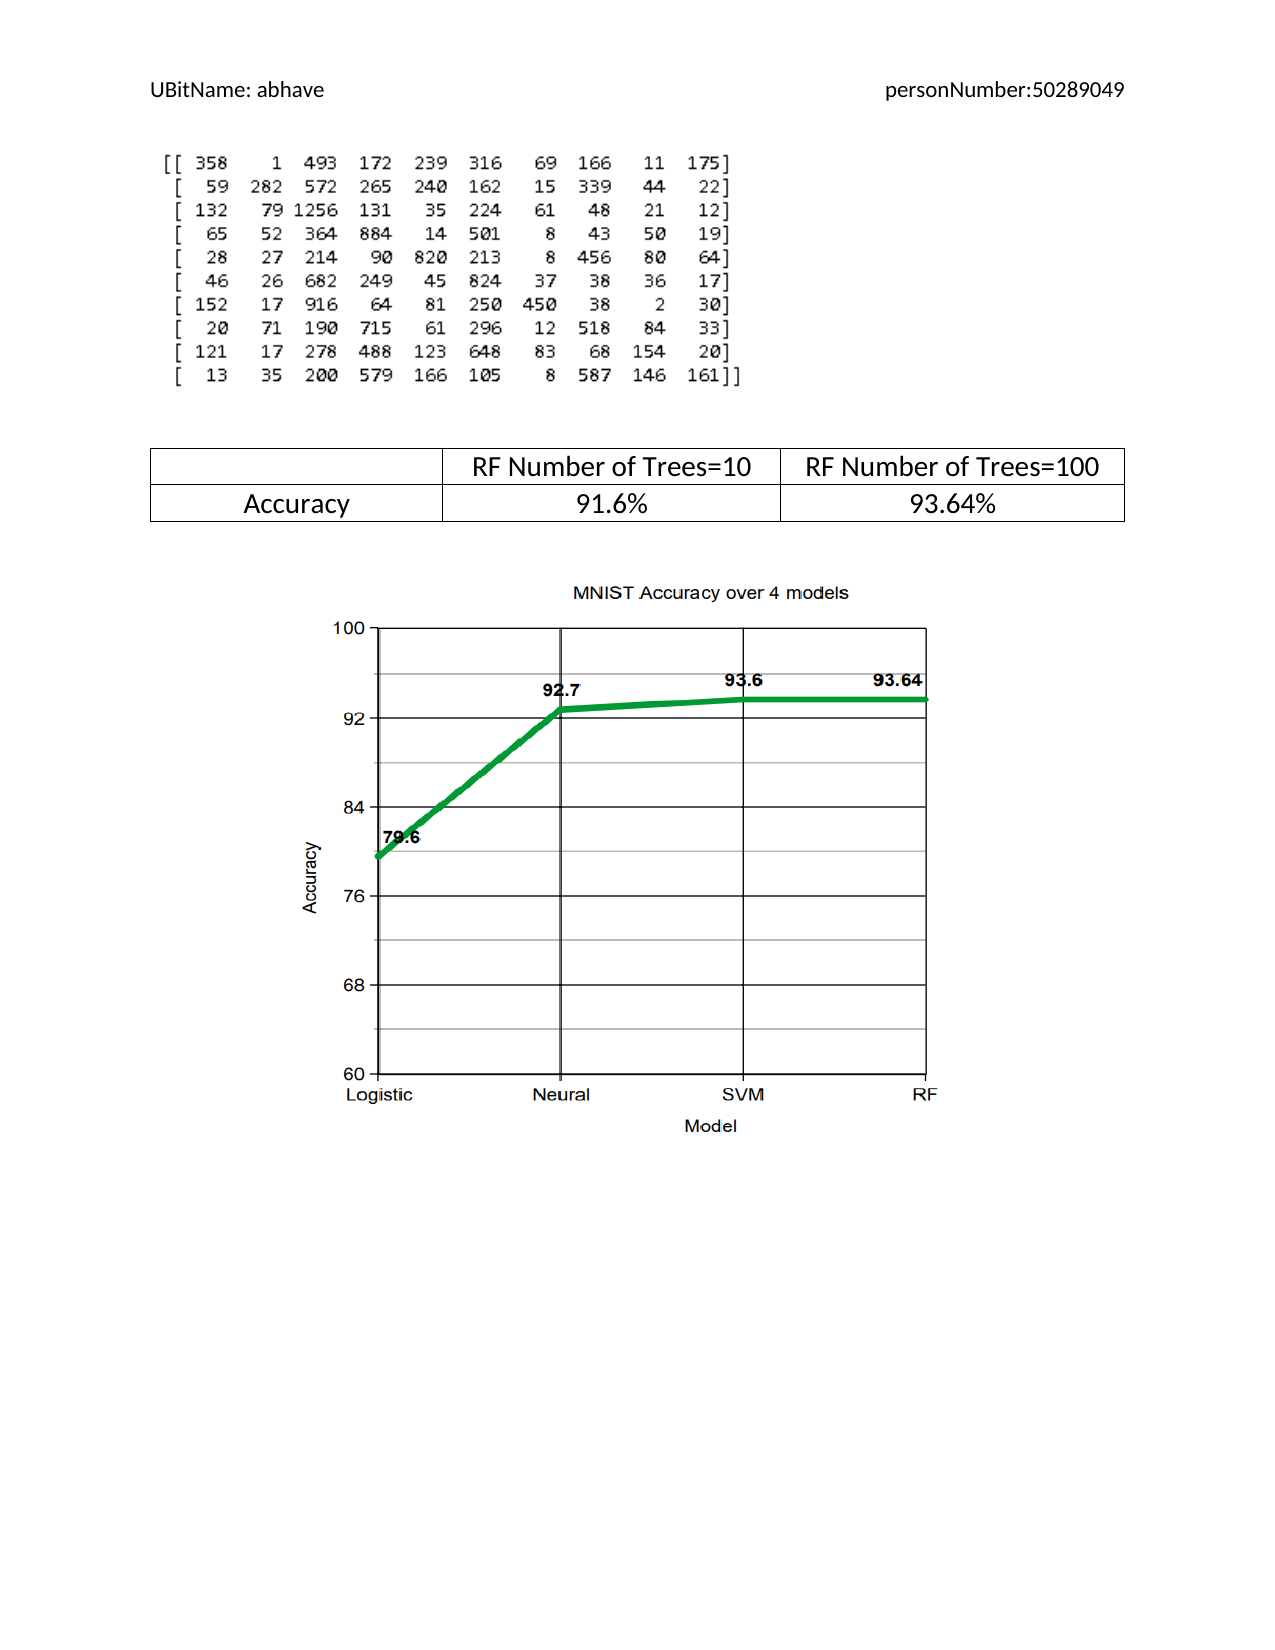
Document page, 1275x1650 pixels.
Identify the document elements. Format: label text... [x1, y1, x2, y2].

picture [300, 577, 975, 1138]
table_header RF Number of Trees=10 [443, 449, 780, 484]
table_cell 93.64% [781, 485, 1124, 521]
picture [150, 150, 786, 391]
table_header RF Number of Trees=100 [781, 449, 1124, 484]
table_cell 91.6% [443, 485, 780, 521]
table_cell Accuracy [151, 485, 442, 521]
table_header [151, 449, 442, 484]
